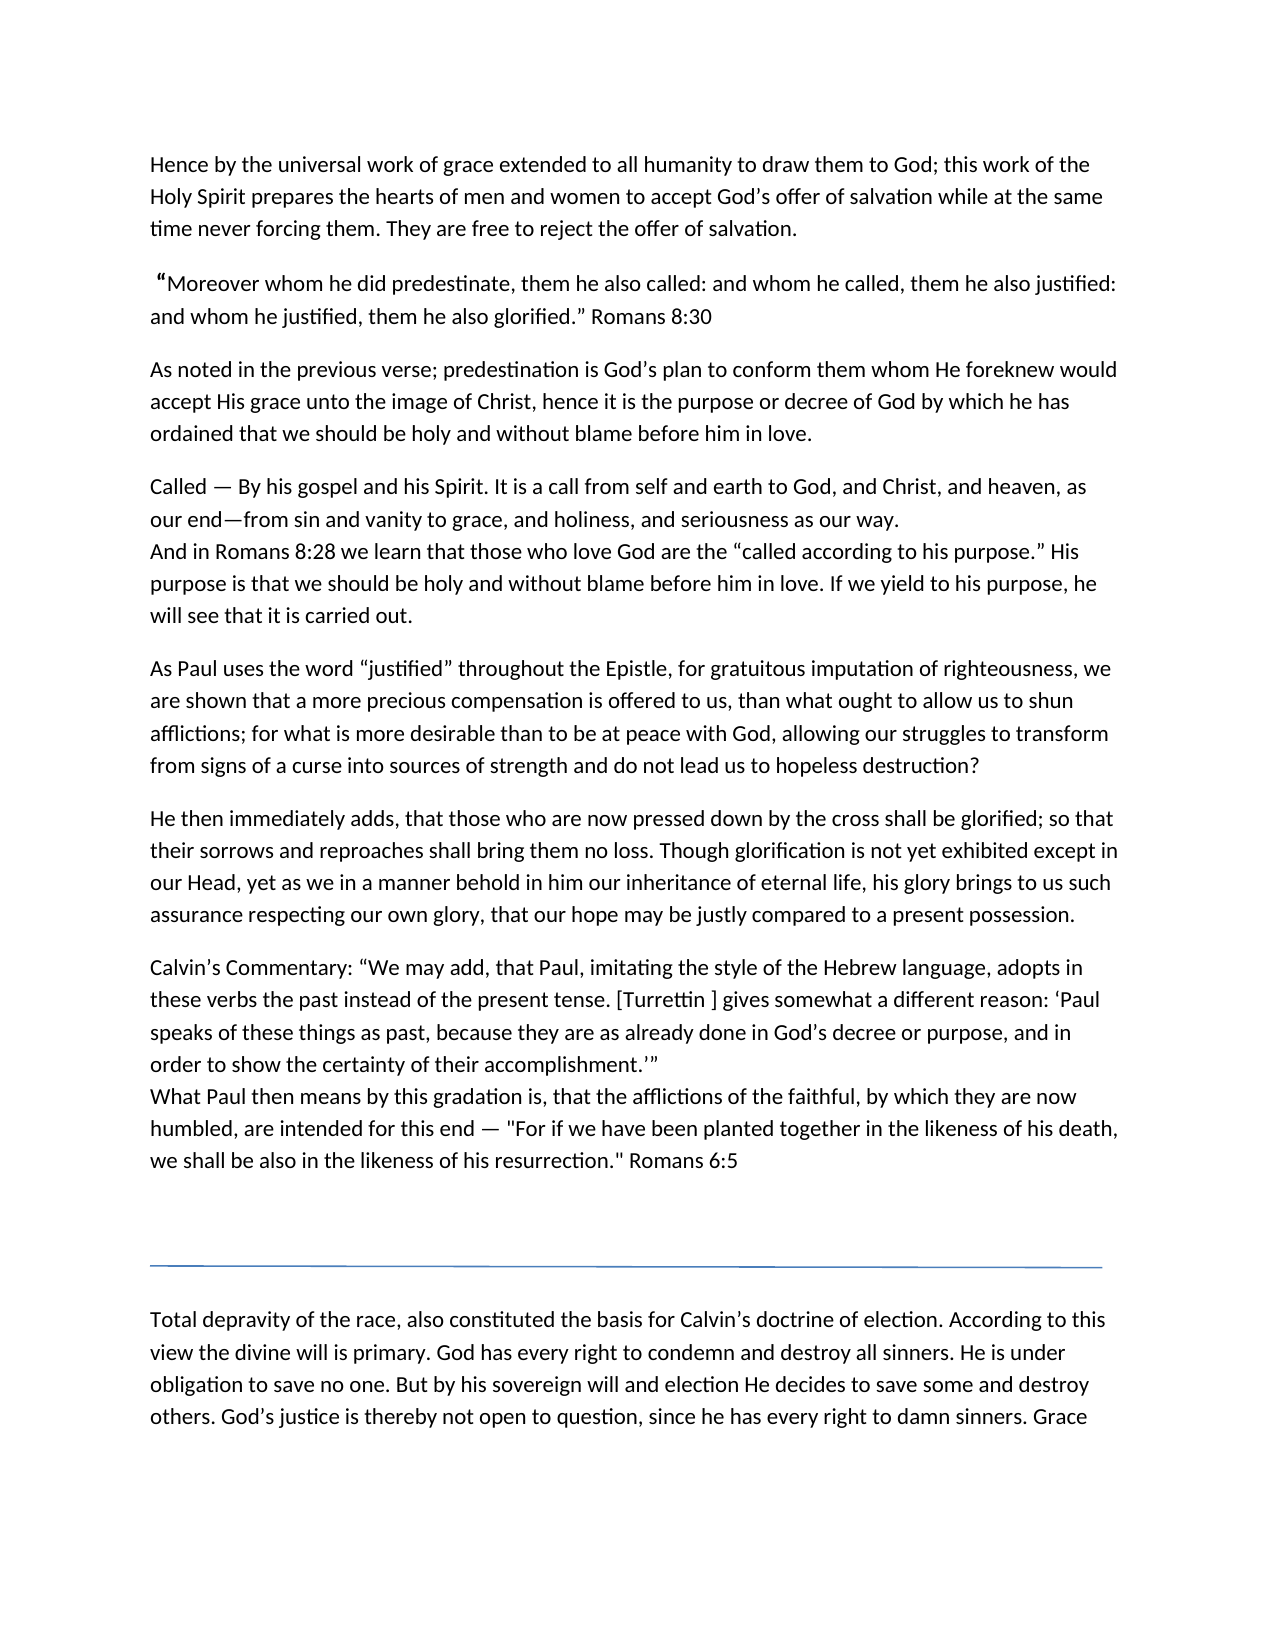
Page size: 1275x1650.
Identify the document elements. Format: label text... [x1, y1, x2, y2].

text As noted in the previous verse; predestination is God’s plan to conform them whom He foreknew would accept His grace unto the image of Christ, hence it is the purpose or decree of God by which he has ordained that we should be holy and without blame before him in love. [150, 355, 1125, 447]
text “Moreover whom he did predestinate, them he also called: and whom he called, them he also justified: and whom he justified, them he also glorified.” Romans 8:30 [150, 267, 1125, 330]
text Hence by the universal work of grace extended to all humanity to draw them to God; this work of the Holy Spirit prepares the hearts of men and women to accept God’s offer of salvation while at the same time never forcing them. They are free to reject the offer of salvation. [150, 150, 1125, 242]
text Called — By his gospel and his Spirit. It is a call from self and earth to God, and Christ, and heaven, as our end—from sin and vanity to grace, and holiness, and seriousness as our way. And in Romans 8:28 we learn that those who love God are the “called according to his purpose.” His purpose is that we should be holy and without blame before him in love. If we yield to his purpose, he will see that it is carried out. [150, 472, 1125, 629]
text He then immediately adds, that those who are now pressed down by the cross shall be glorified; so that their sorrows and reproaches shall bring them no loss. Though glorification is not yet exhibited except in our Head, yet as we in a manner behold in him our inheritance of eternal life, his glory brings to us such assurance respecting our own glory, that our hope may be justly compared to a present possession. [150, 804, 1125, 928]
text Calvin’s Commentary: “We may add, that Paul, imitating the style of the Hebrew language, adopts in these verbs the past instead of the present tense. [Turrettin ] gives somewhat a different reason: ‘Paul speaks of these things as past, because they are as already done in God’s decree or purpose, and in order to show the certainty of their accomplishment.’” What Paul then means by this gradation is, that the afflictions of the faithful, by which they are now humbled, are intended for this end — "For if we have been planted together in the likeness of his death, we shall be also in the likeness of his resurrection." Romans 6:5 [150, 953, 1125, 1174]
text As Paul uses the word “justified” throughout the Epistle, for gratuitous imputation of righteousness, we are shown that a more precious compensation is offered to us, than what ought to allow us to shun afflictions; for what is more desirable than to be at peace with God, allowing our struggles to transform from signs of a curse into sources of strength and do not lead us to hopeless destruction? [150, 654, 1125, 779]
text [150, 1306, 1125, 1430]
